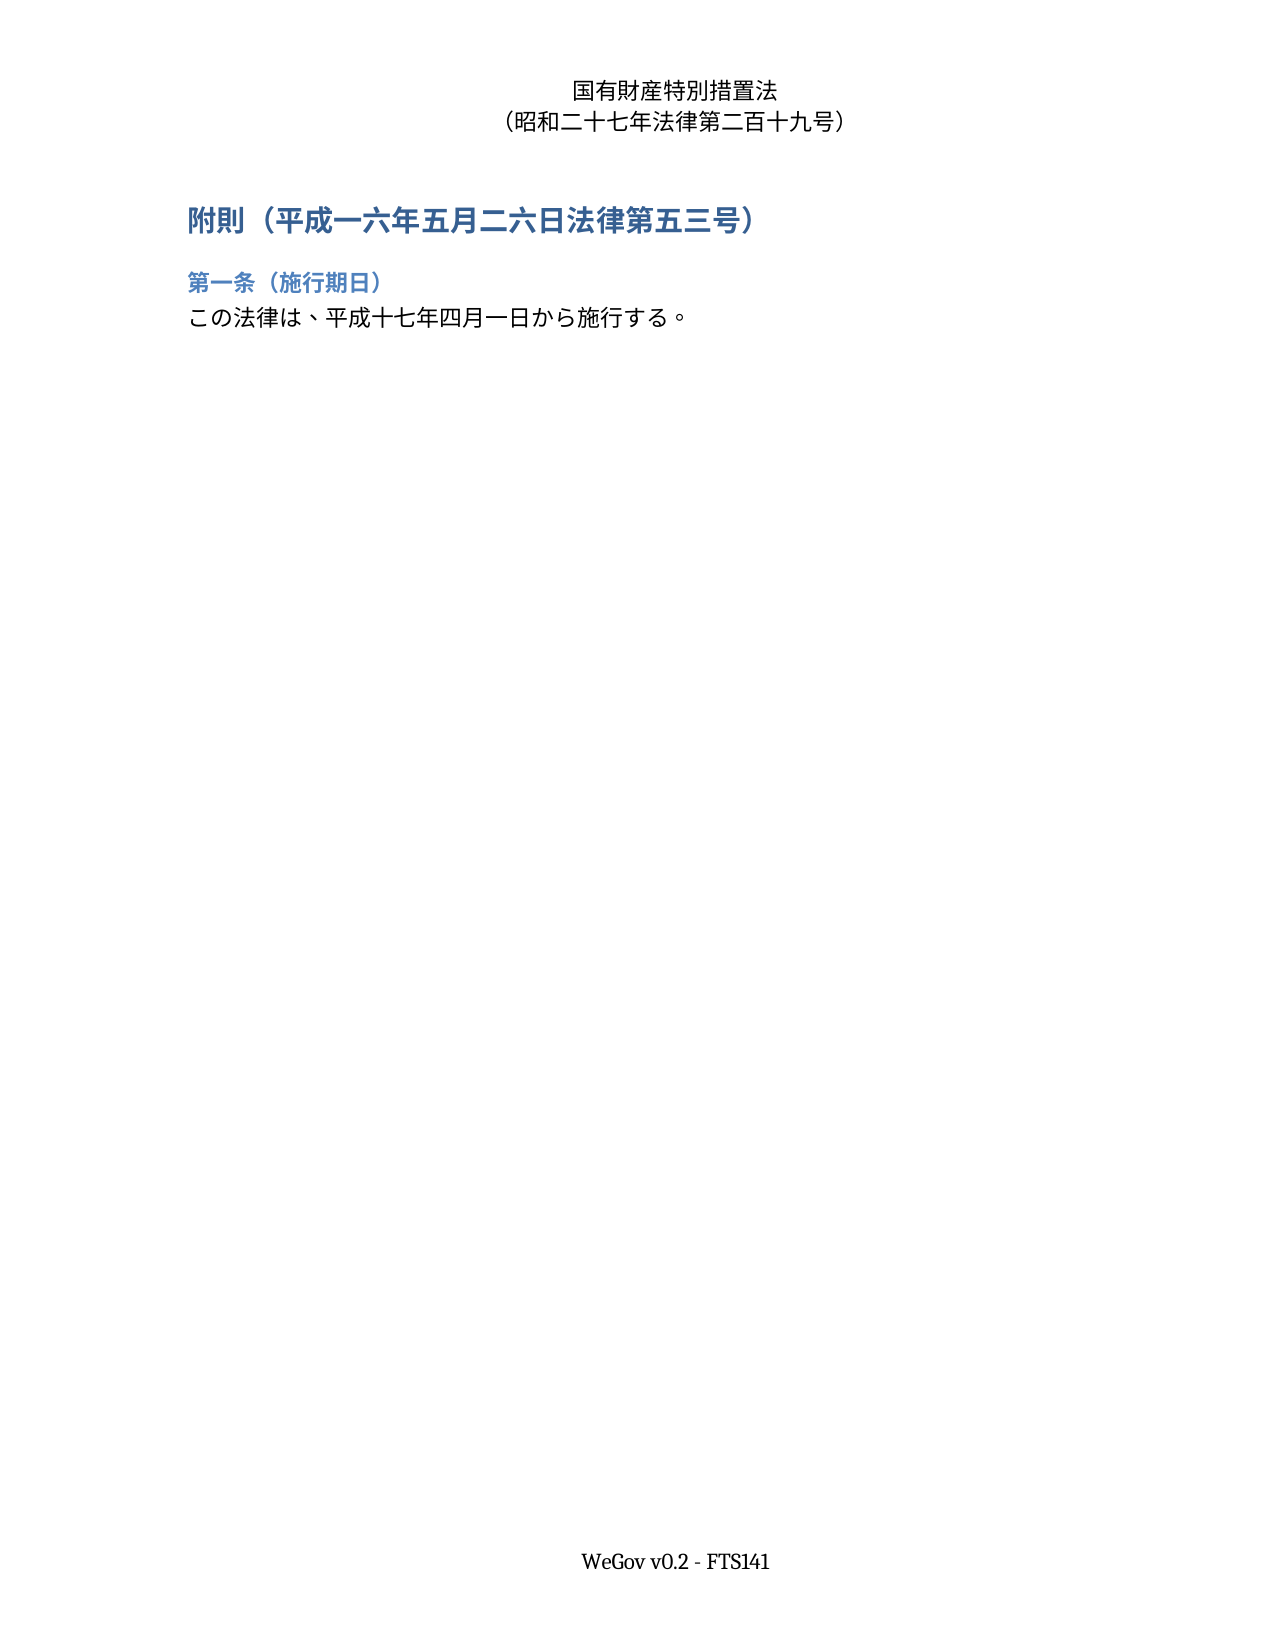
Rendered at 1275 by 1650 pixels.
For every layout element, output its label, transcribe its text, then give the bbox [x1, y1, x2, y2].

subtitle 附則（平成一六年五月二六日法律第五三号） [187, 200, 1087, 240]
subtitle 第一条（施行期日） [187, 266, 1087, 298]
text この法律は、平成十七年四月一日から施行する。 [187, 302, 1087, 334]
